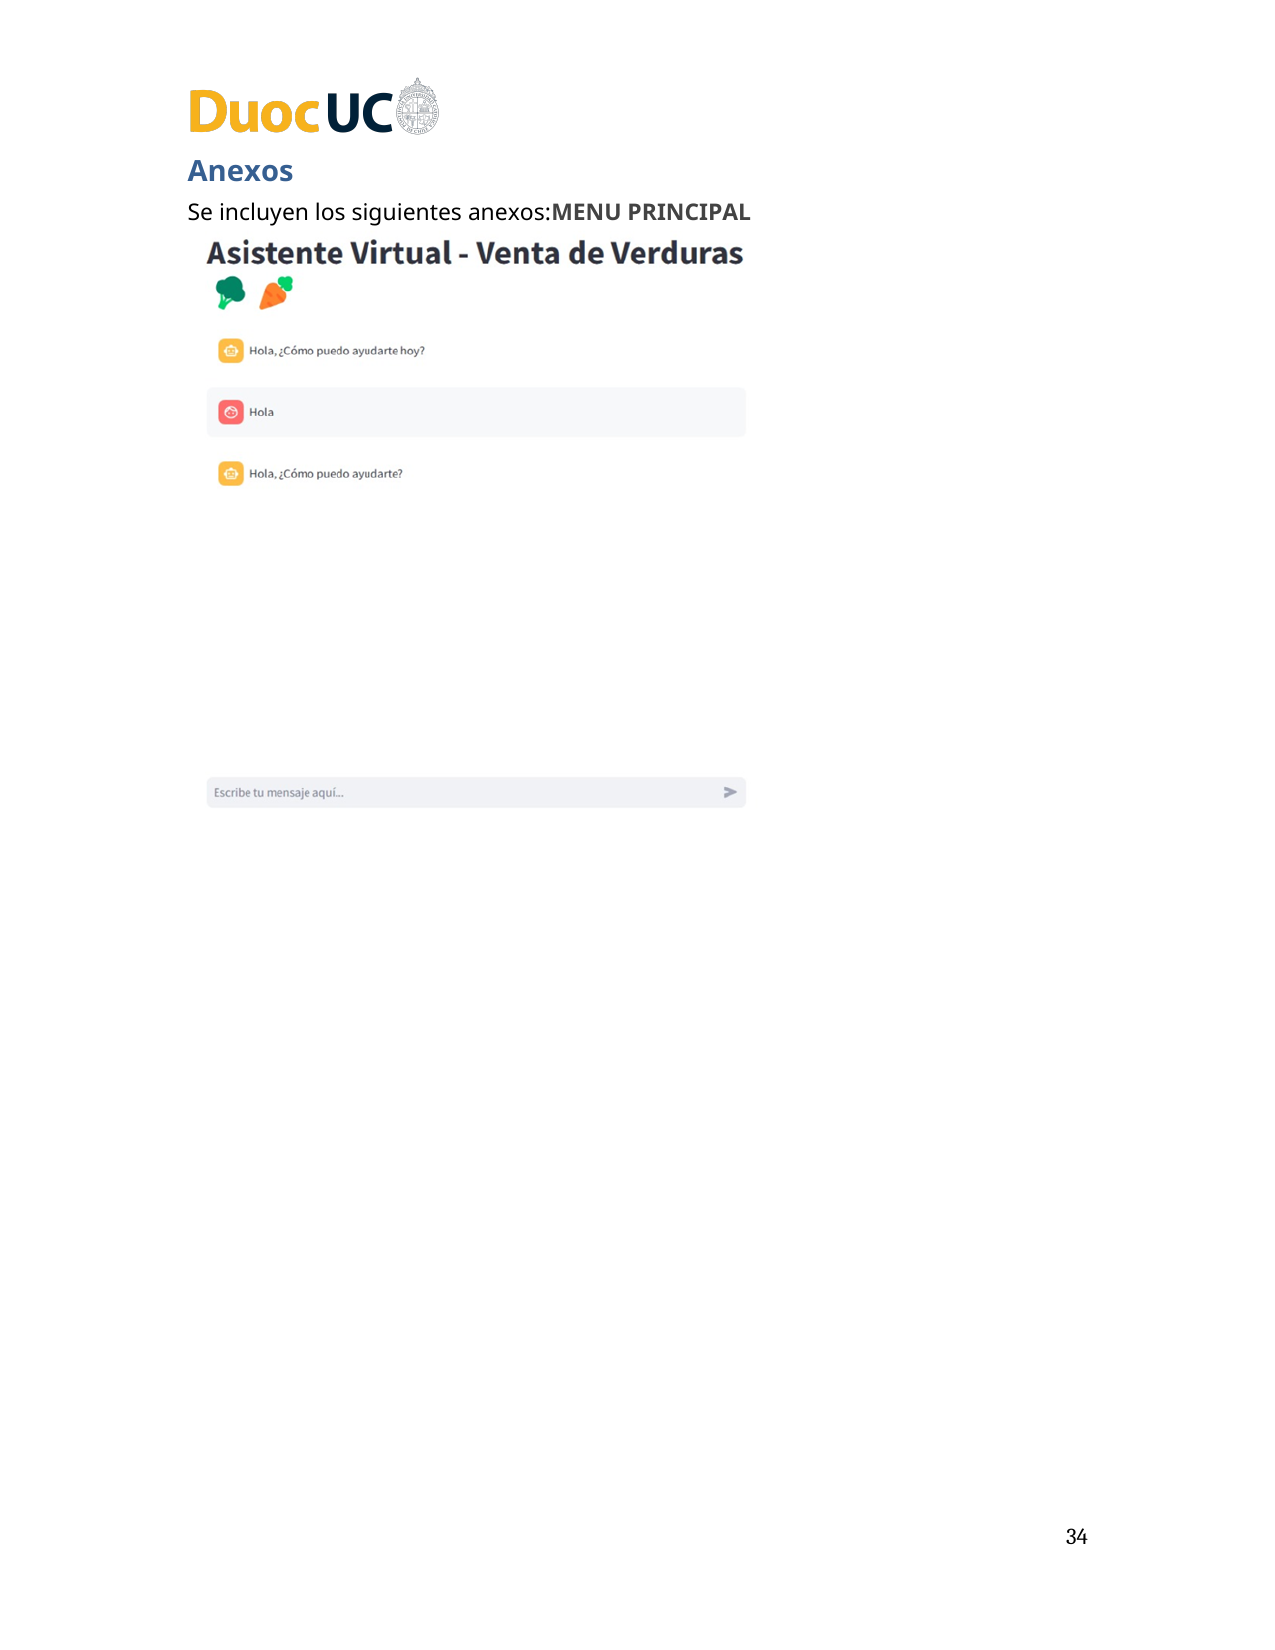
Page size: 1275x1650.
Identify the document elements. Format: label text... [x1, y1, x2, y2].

subtitle Anexos [187, 150, 1087, 190]
picture [187, 230, 789, 818]
picture [187, 75, 442, 138]
